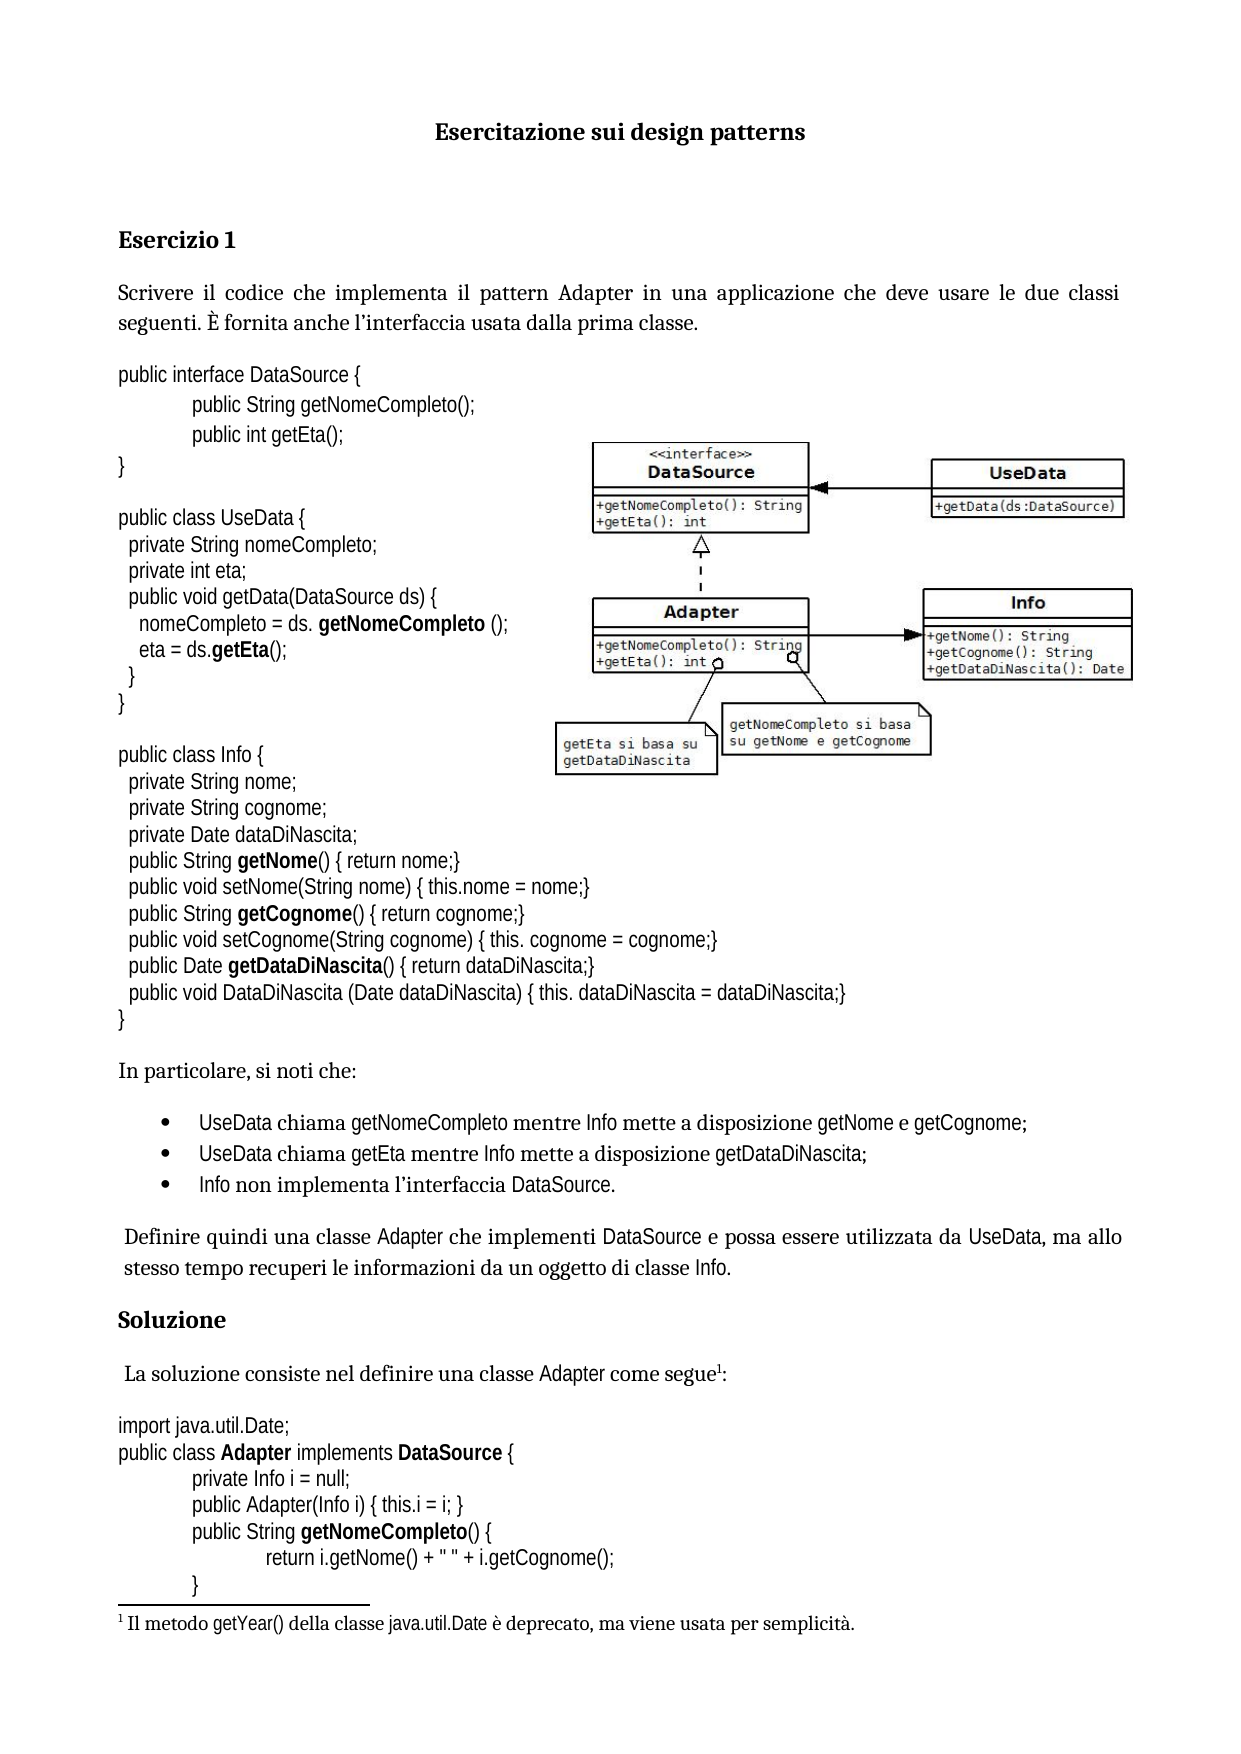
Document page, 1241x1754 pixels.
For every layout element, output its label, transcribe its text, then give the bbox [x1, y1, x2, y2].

text import java.util.Date; [118, 1412, 1122, 1439]
text public int getEta(); [118, 421, 1122, 448]
text public class Adapter implements DataSource { [118, 1439, 1122, 1465]
text public String getCognome() { return cognome;} [118, 899, 1122, 926]
picture [555, 442, 1134, 803]
text private Date dataDiNascita; [118, 821, 1122, 847]
text public void setCognome(String cognome) { this. cognome = cognome;} [118, 926, 1122, 952]
text } [118, 452, 555, 478]
text public Date getDataDiNascita() { return dataDiNascita;} [118, 952, 1122, 979]
text public void setNome(String nome) { this.nome = nome;} [118, 873, 1122, 899]
text } [118, 689, 555, 715]
text Esercizio 1 [118, 226, 1122, 254]
list Info non implementa l’interfaccia DataSource. [161, 1171, 1122, 1198]
list UseData chiama getNomeCompleto mentre Info mette a disposizione getNome e getCognome; [161, 1109, 1122, 1136]
text public String getNomeCompleto() { [118, 1518, 1122, 1544]
text nomeCompleto = ds. getNomeCompleto (); [118, 610, 555, 636]
text public interface DataSource { [118, 361, 1122, 387]
text public String getNomeCompleto(); [118, 391, 1122, 417]
text public void getData(DataSource ds) { [118, 583, 555, 610]
text Soluzione [118, 1306, 1122, 1335]
text private String cognome; [118, 794, 1122, 821]
text eta = ds.getEta(); [118, 636, 555, 662]
text private int eta; [118, 557, 555, 583]
text private String nome; [118, 768, 555, 794]
text public String getNome() { return nome;} [118, 847, 1122, 873]
text } [118, 1005, 1122, 1031]
text public class Info { [118, 741, 555, 768]
text private String nomeCompleto; [118, 531, 555, 557]
text Esercitazione sui design patterns [118, 118, 1122, 147]
text private Info i = null; [118, 1465, 1122, 1491]
list UseData chiama getEta mentre Info mette a disposizione getDataDiNascita; [161, 1140, 1122, 1167]
text Definire quindi una classe Adapter che implementi DataSource e possa essere utilizzata da UseData, ma allo stesso tempo recuperi le informazioni da un oggetto di classe Info. [124, 1223, 1122, 1282]
text return i.getNome() + " " + i.getCognome(); [118, 1544, 1122, 1571]
text Scrivere il codice che implementa il pattern Adapter in una applicazione che deve usare le due classi seguenti. È fornita anche l’interfaccia usata dalla prima classe. [118, 280, 1122, 336]
text public void DataDiNascita (Date dataDiNascita) { this. dataDiNascita = dataDiNascita;} [118, 979, 1122, 1005]
text public class UseData { [118, 504, 555, 531]
text } [118, 662, 555, 689]
text In particolare, si noti che: [118, 1058, 1122, 1084]
text public Adapter(Info i) { this.i = i; } [118, 1491, 1122, 1518]
text } [118, 1571, 1122, 1597]
text La soluzione consiste nel definire una classe Adapter come segue: [124, 1360, 1122, 1387]
